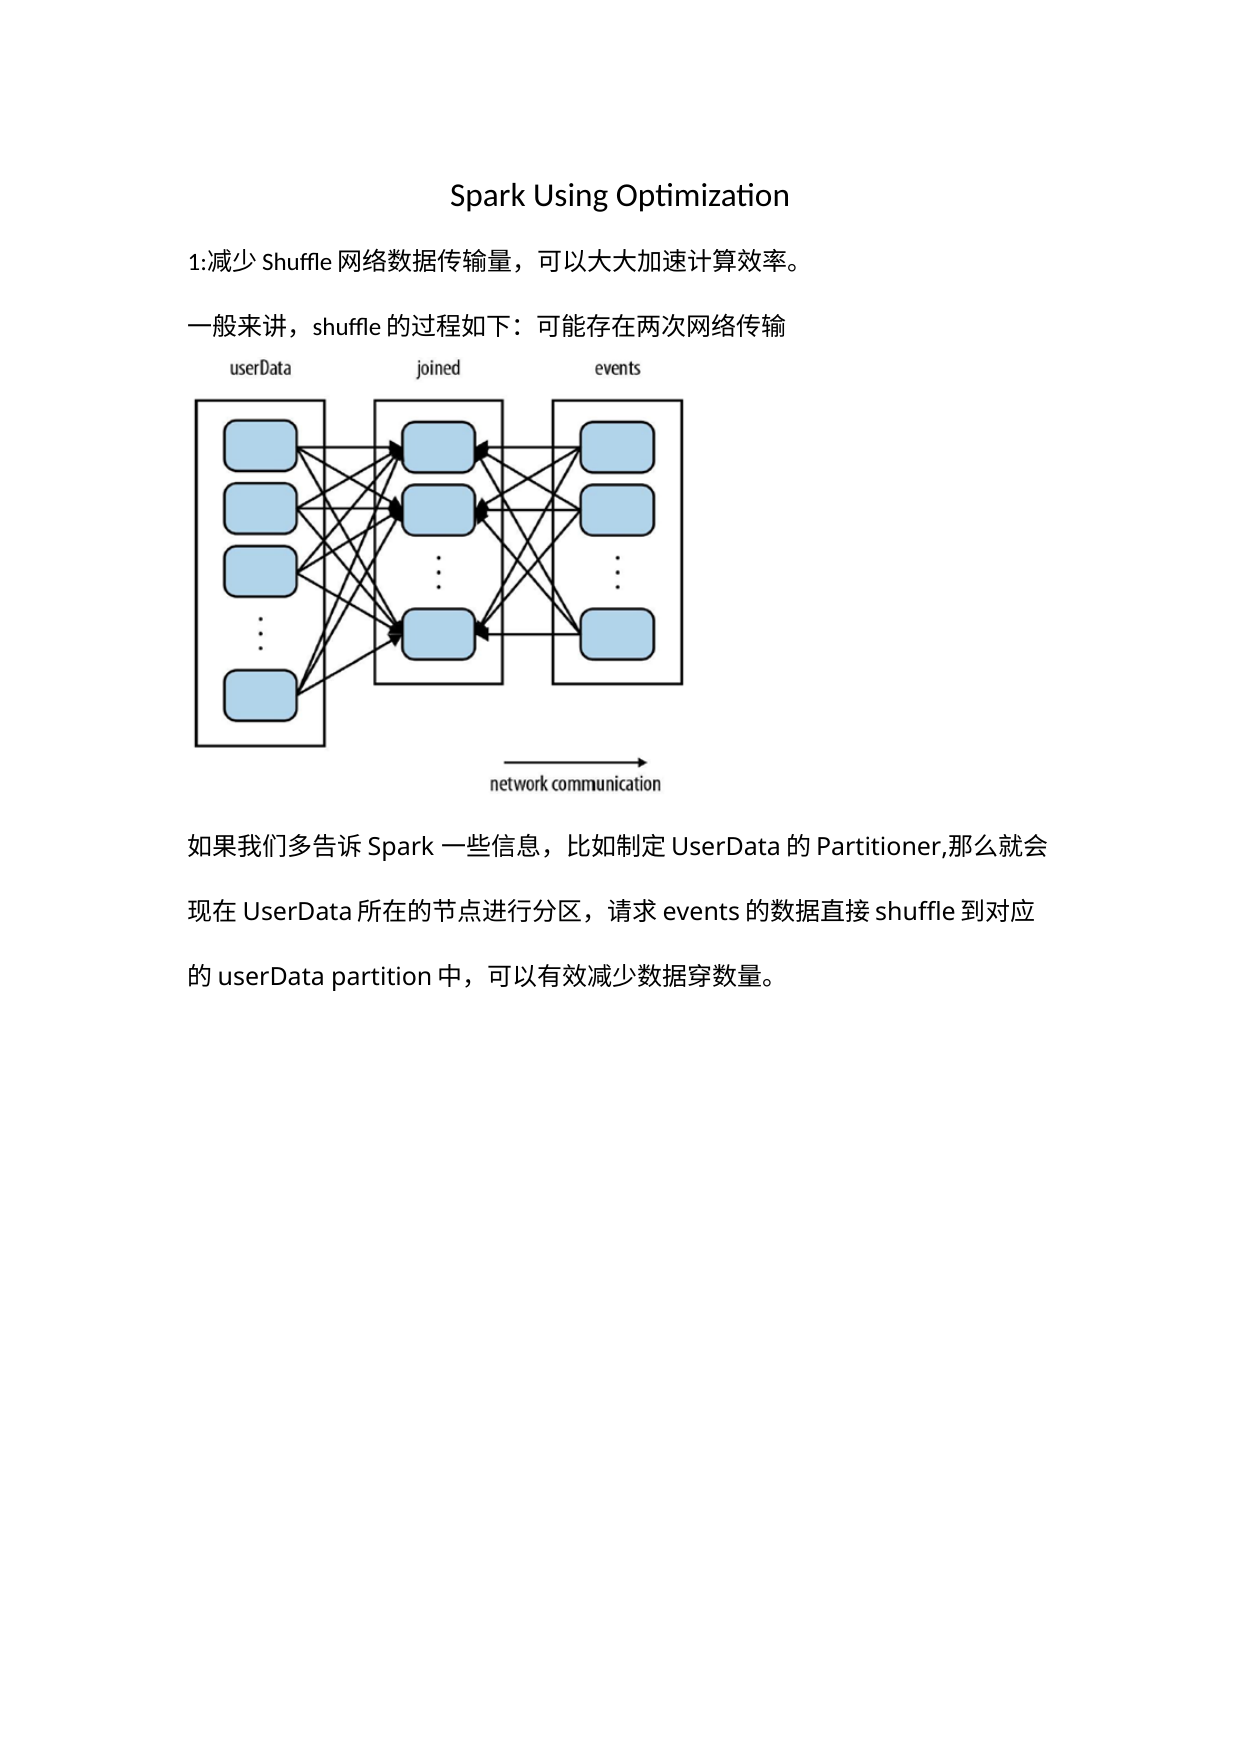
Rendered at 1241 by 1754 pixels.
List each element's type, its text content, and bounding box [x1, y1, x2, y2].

text Spark Using Optimization [187, 162, 1053, 227]
picture [187, 357, 690, 796]
text 如果我们多告诉Spark 一些信息，比如制定UserData的Partitioner,那么就会现在UserData所在的节点进行分区，请求events的数据直接shuffle到对应的userData partition中，可以有效减少数据穿数量。 [187, 812, 1053, 1007]
text 1:减少Shuffle网络数据传输量，可以大大加速计算效率。 [187, 227, 1053, 292]
text 一般来讲，shuffle的过程如下：可能存在两次网络传输 [187, 292, 1053, 357]
